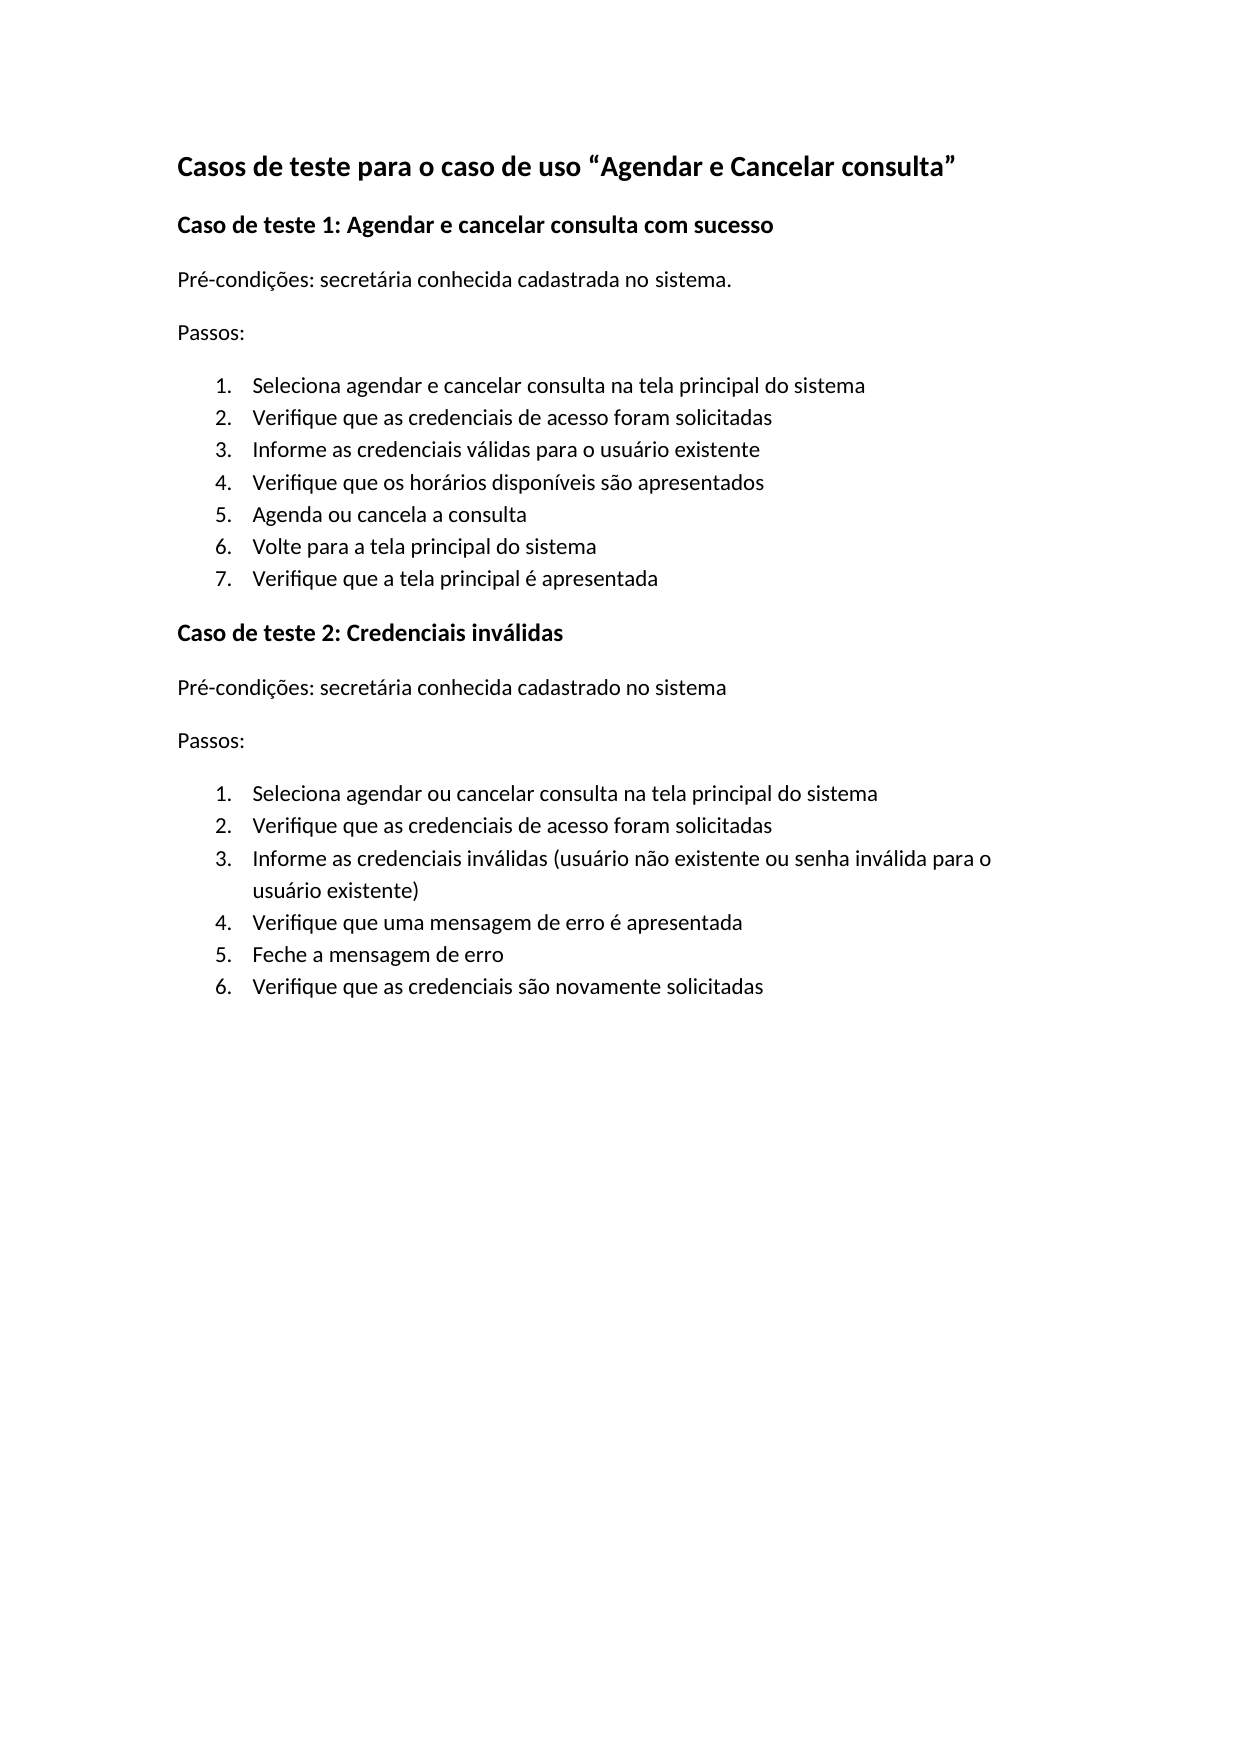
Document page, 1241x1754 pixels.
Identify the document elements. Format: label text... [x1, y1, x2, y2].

text Caso de teste 2: Credenciais inválidas [177, 617, 1063, 648]
text Passos: [177, 318, 1063, 346]
list Informe as credenciais válidas para o usuário existente [215, 436, 1063, 464]
list Verifique que as credenciais são novamente solicitadas [215, 972, 1063, 1000]
list Seleciona agendar e cancelar consulta na tela principal do sistema [215, 371, 1063, 399]
list Verifique que as credenciais de acesso foram solicitadas [215, 811, 1063, 839]
text Pré-condições: secretária conhecida cadastrado no sistema [177, 673, 1063, 701]
list Informe as credenciais inválidas (usuário não existente ou senha inválida para o usuário existente) [215, 844, 1063, 904]
list Volte para a tela principal do sistema [215, 532, 1063, 560]
list Verifique que uma mensagem de erro é apresentada [215, 908, 1063, 936]
text Passos: [177, 726, 1063, 754]
text Caso de teste 1: Agendar e cancelar consulta com sucesso [177, 209, 1063, 240]
text Pré-condições: secretária conhecida cadastrada no sistema. [177, 265, 1063, 293]
list Seleciona agendar ou cancelar consulta na tela principal do sistema [215, 779, 1063, 807]
list Agenda ou cancela a consulta [215, 500, 1063, 528]
list Verifique que as credenciais de acesso foram solicitadas [215, 403, 1063, 431]
text Casos de teste para o caso de uso “Agendar e Cancelar consulta” [177, 148, 1063, 183]
list Verifique que os horários disponíveis são apresentados [215, 468, 1063, 496]
list Verifique que a tela principal é apresentada [215, 564, 1063, 592]
list Feche a mensagem de erro [215, 940, 1063, 968]
